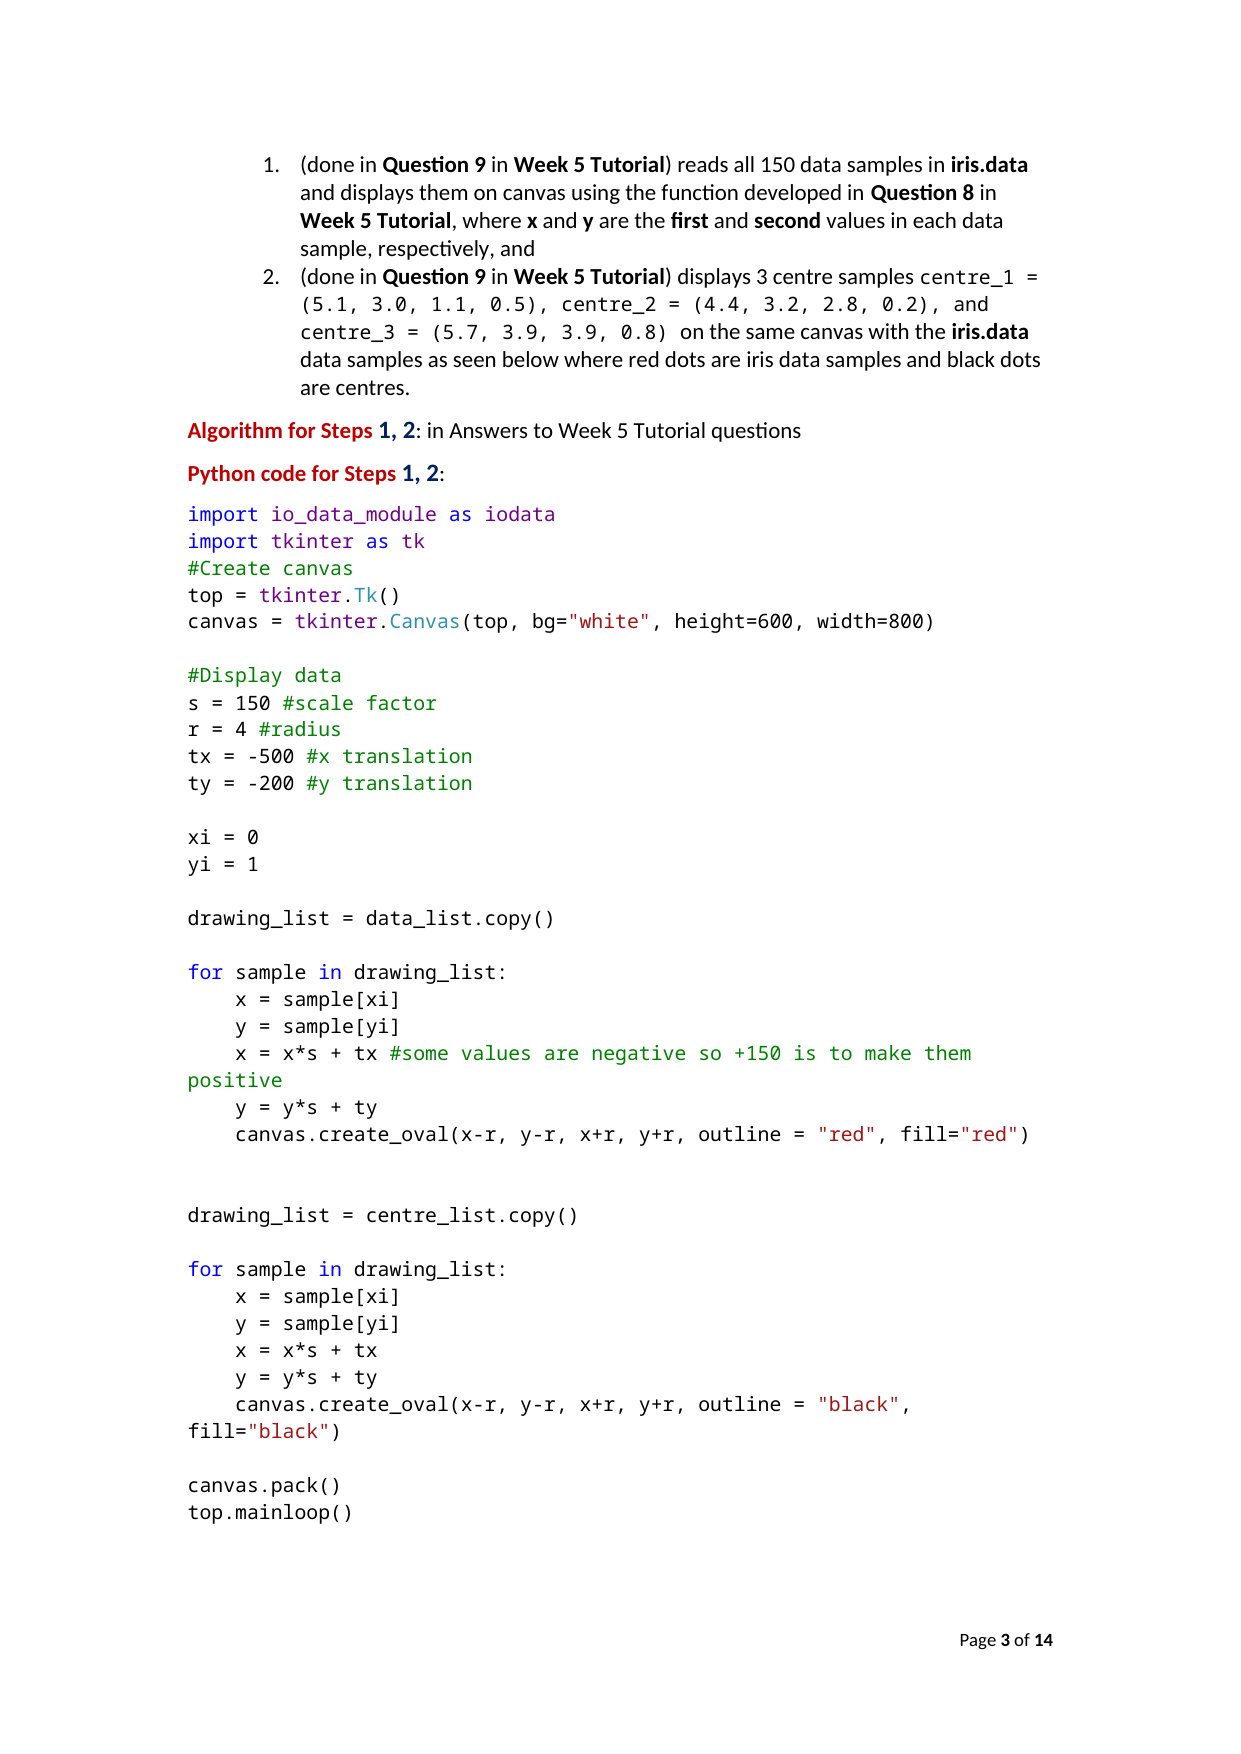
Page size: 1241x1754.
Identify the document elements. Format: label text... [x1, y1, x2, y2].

text Python code for Steps 1, 2: [187, 457, 1053, 487]
text yi = 1 [187, 851, 1053, 878]
text ty = -200 #y translation [187, 770, 1053, 797]
text y = sample[yi] [187, 1012, 1053, 1039]
text tx = -500 #x translation [187, 743, 1053, 770]
text xi = 0 [187, 824, 1053, 851]
text #Display data [187, 662, 1053, 689]
text canvas.pack() [187, 1471, 1053, 1498]
text drawing_list = centre_list.copy() [187, 1201, 1053, 1228]
list (done in Question 9 in Week 5 Tutorial) displays 3 centre samples centre_1 = (5.1, 3.0, 1.1, 0.5), centre_2 = (4.4, 3.2, 2.8, 0.2), and centre_3 = (5.7, 3.9, 3.9, 0.8) on the same canvas with the iris.data data samples as seen below where red dots are iris data samples and black dots are centres. [262, 262, 1053, 401]
text canvas.create_oval(x-r, y-r, x+r, y+r, outline = "black", fill="black") [187, 1390, 1053, 1444]
text r = 4 #radius [187, 716, 1053, 743]
text canvas = tkinter.Canvas(top, bg="white", height=600, width=800) [187, 608, 1053, 635]
text x = x*s + tx [187, 1336, 1053, 1363]
text top = tkinter.Tk() [187, 581, 1053, 608]
text for sample in drawing_list: [187, 958, 1053, 986]
text Algorithm for Steps 1, 2: in Answers to Week 5 Tutorial questions [187, 414, 1053, 444]
text canvas.create_oval(x-r, y-r, x+r, y+r, outline = "red", fill="red") [187, 1120, 1053, 1147]
text import io_data_module as iodata [187, 500, 1053, 527]
text for sample in drawing_list: [187, 1255, 1053, 1282]
text top.mainloop() [187, 1498, 1053, 1525]
text x = sample[xi] [187, 1282, 1053, 1309]
list (done in Question 9 in Week 5 Tutorial) reads all 150 data samples in iris.data and displays them on canvas using the function developed in Question 8 in Week 5 Tutorial, where x and y are the first and second values in each data sample, respectively, and [262, 150, 1053, 262]
text x = x*s + tx #some values are negative so +150 is to make them positive [187, 1039, 1053, 1093]
text #Create canvas [187, 554, 1053, 581]
text import tkinter as tk [187, 527, 1053, 554]
text x = sample[xi] [187, 986, 1053, 1012]
text y = sample[yi] [187, 1309, 1053, 1336]
text s = 150 #scale factor [187, 689, 1053, 716]
text y = y*s + ty [187, 1093, 1053, 1120]
text drawing_list = data_list.copy() [187, 904, 1053, 932]
text y = y*s + ty [187, 1363, 1053, 1390]
